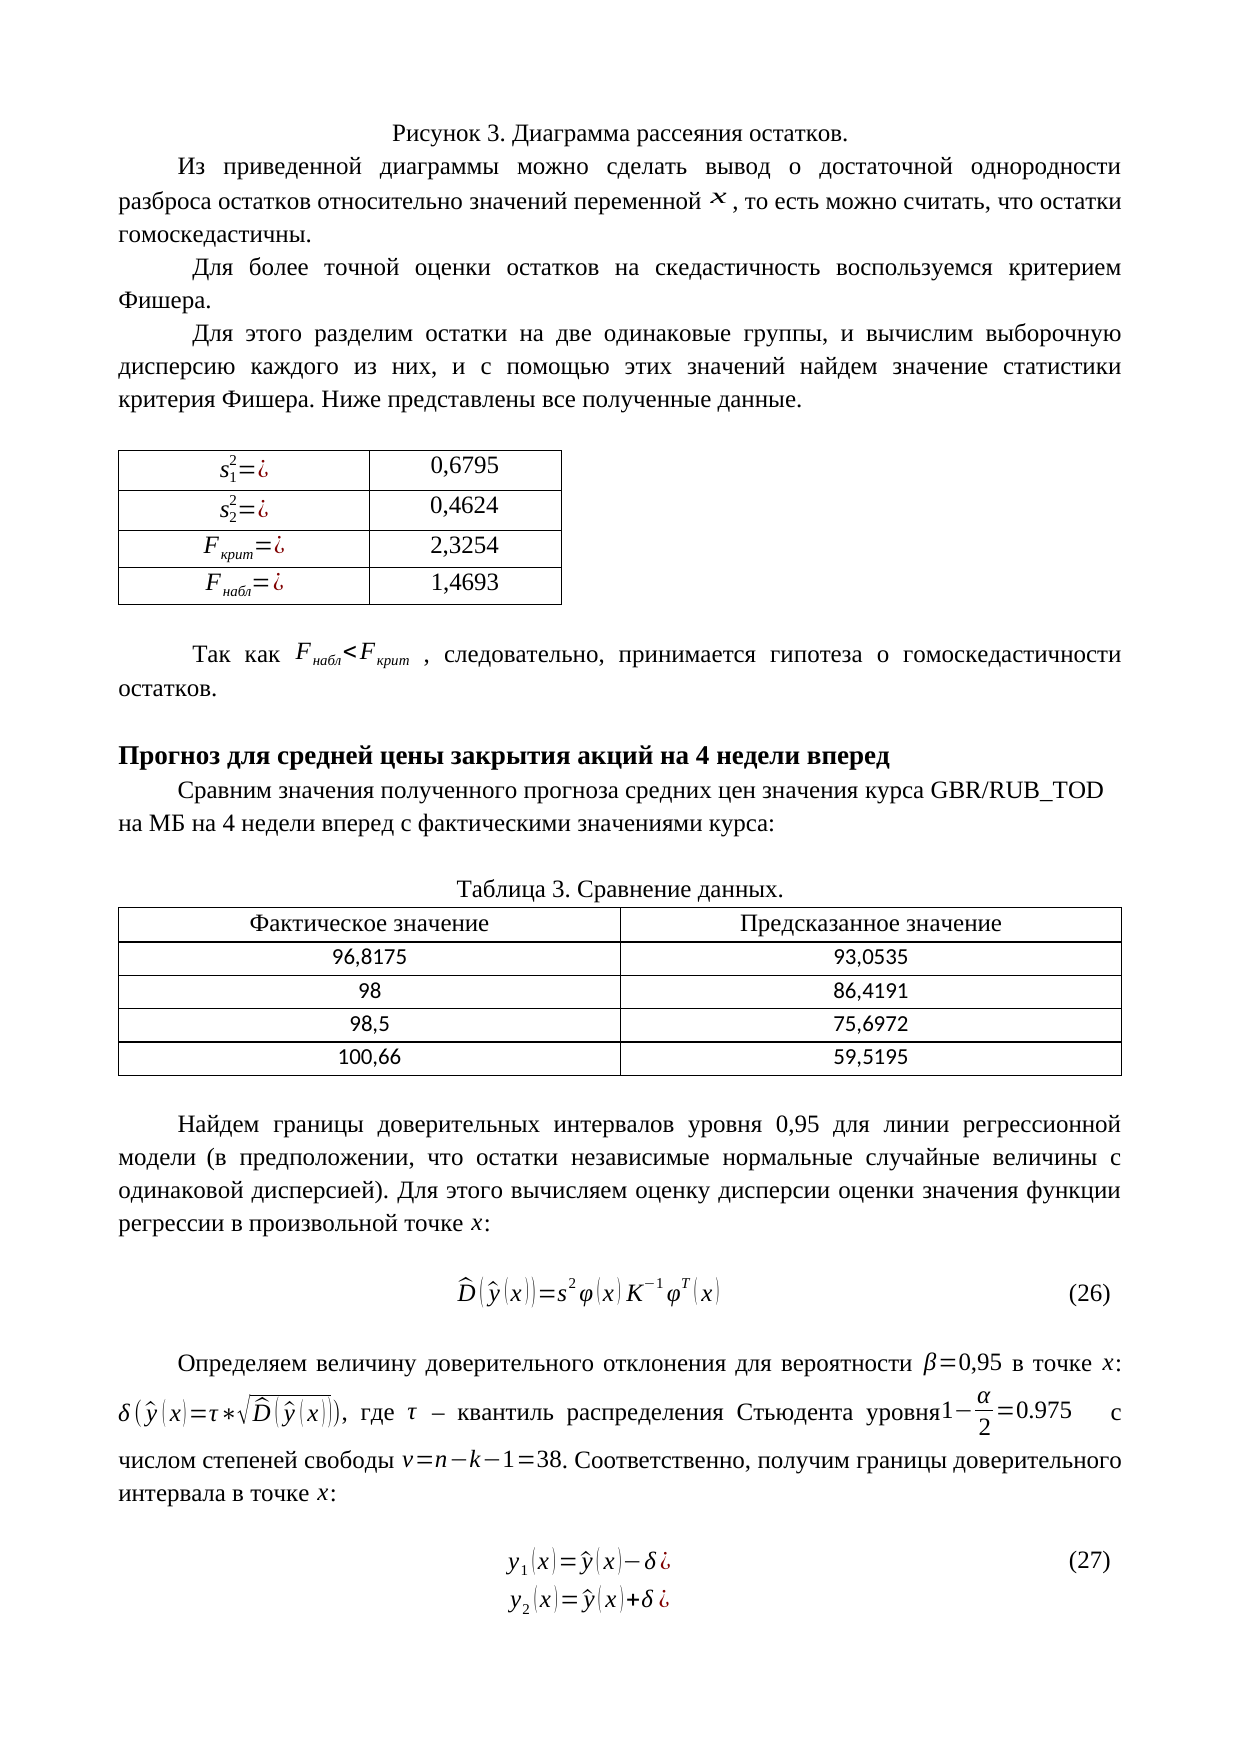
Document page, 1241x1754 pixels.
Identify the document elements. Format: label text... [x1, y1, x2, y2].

table_cell 100,66 [119, 1043, 620, 1075]
text Для более точной оценки остатков на скедастичность воспользуемся критерием Фишера. [118, 252, 1122, 314]
table_header [119, 1242, 1057, 1347]
text Прогноз для средней цены закрытия акций на 4 недели вперед [118, 739, 1122, 771]
table_cell 98 [119, 976, 620, 1008]
table_cell 93,0535 [621, 943, 1121, 975]
table_header [119, 1545, 1057, 1622]
table_header (26) [1058, 1242, 1121, 1347]
table_header [370, 451, 561, 490]
table_cell 75,6972 [621, 1009, 1121, 1041]
text Таблица 3. Сравнение данных. [118, 874, 1122, 903]
table_cell [119, 568, 369, 604]
text Сравним значения полученного прогноза средних цен значения курса GBR/RUB_TOD на МБ на 4 недели вперед с фактическими значениями курса: [118, 775, 1122, 837]
table_cell 59,5195 [621, 1043, 1121, 1075]
table_header [119, 451, 369, 490]
text Для этого разделим остатки на две одинаковые группы, и вычислим выборочную дисперсию каждого из них, и с помощью этих значений найдем значение статистики критерия Фишера. Ниже представлены все полученные данные. [118, 318, 1122, 413]
table_cell [119, 491, 369, 530]
table_cell 98,5 [119, 1009, 620, 1041]
table_header (27) [1058, 1545, 1121, 1622]
table_cell [370, 491, 561, 530]
text Найдем границы доверительных интервалов уровня 0,95 для линии регрессионной модели (в предположении, что остатки независимые нормальные случайные величины с одинаковой дисперсией). Для этого вычисляем оценку дисперсии оценки значения функции регрессии в произвольной точке : [118, 1109, 1122, 1237]
table_header Фактическое значение [119, 908, 620, 941]
table_cell [370, 568, 561, 604]
text Так как , следовательно, принимается гипотеза о гомоскедастичности остатков. [118, 638, 1122, 702]
text Рисунок 3. Диаграмма рассеяния остатков. [118, 118, 1122, 147]
table_cell [370, 531, 561, 567]
table_cell 96,8175 [119, 943, 620, 975]
list Из приведенной диаграммы можно сделать вывод о достаточной однородности разброса остатков относительно значений переменной , то есть можно считать, что остатки гомоскедастичны. [118, 151, 1122, 248]
table_cell 86,4191 [621, 976, 1121, 1008]
table_header Предсказанное значение [621, 908, 1121, 941]
table_cell [119, 531, 369, 567]
text Определяем величину доверительного отклонения для вероятности в точке : , где – квантиль распределения Стьюдента уровня с числом степеней свободы . Соответственно, получим границы доверительного интервала в точке : [118, 1348, 1122, 1507]
